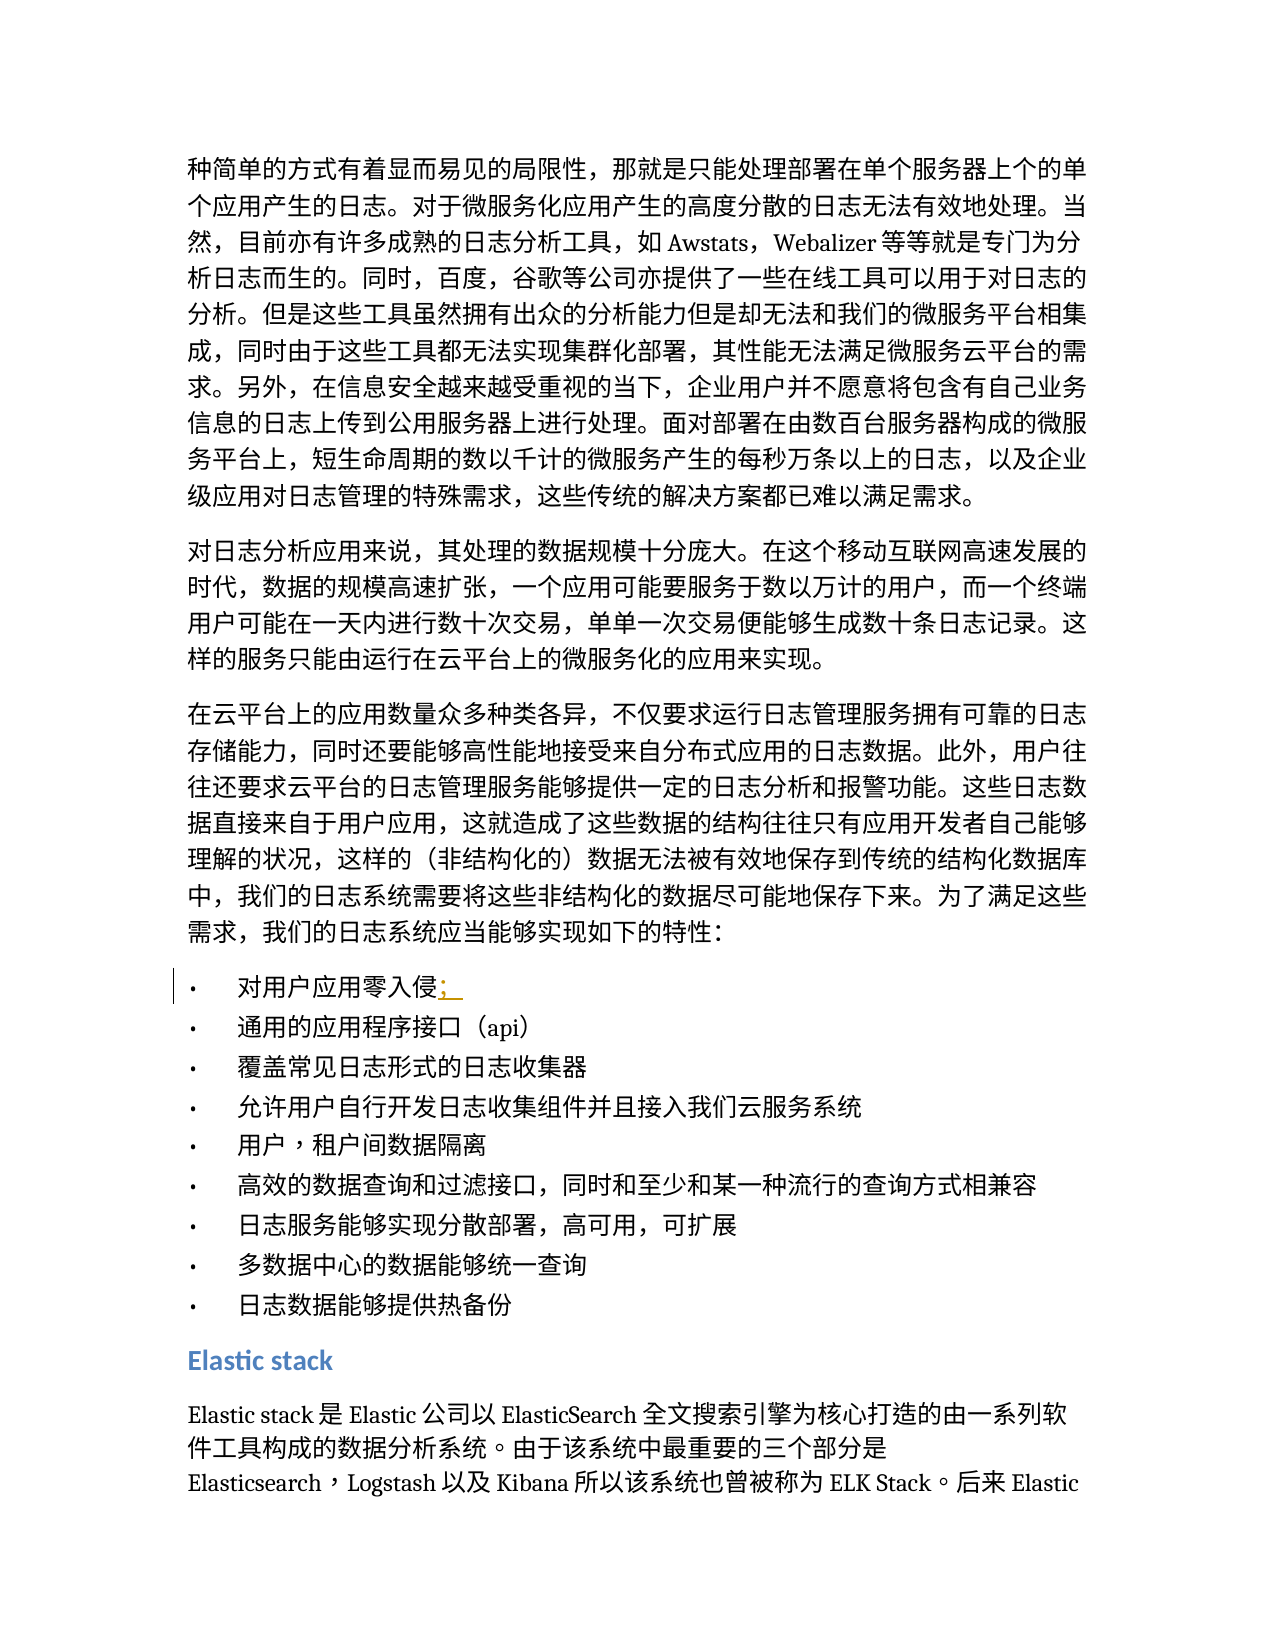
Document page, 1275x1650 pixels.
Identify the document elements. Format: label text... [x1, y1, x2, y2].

text 在云平台上的应用数量众多种类各异，不仅要求运行日志管理服务拥有可靠的日志存储能力，同时还要能够高性能地接受来自分布式应用的日志数据。此外，用户往往还要求云平台的日志管理服务能够提供一定的日志分析和报警功能。这些日志数据直接来自于用户应用，这就造成了这些数据的结构往往只有应用开发者自己能够理解的状况，这样的（非结构化的）数据无法被有效地保存到传统的结构化数据库中，我们的日志系统需要将这些非结构化的数据尽可能地保存下来。为了满足这些需求，我们的日志系统应当能够实现如下的特性： [187, 695, 1087, 949]
list 用户，租户间数据隔离 [187, 1127, 1087, 1162]
list 覆盖常见日志形式的日志收集器 [187, 1047, 1087, 1084]
list 日志数据能够提供热备份 [187, 1285, 1087, 1322]
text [187, 1397, 1087, 1499]
list 高效的数据查询和过滤接口，同时和至少和某一种流行的查询方式相兼容 [187, 1165, 1087, 1202]
list 通用的应用程序接口（api） [187, 1007, 1087, 1044]
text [187, 150, 1087, 512]
list 对用户应用零入侵 [187, 967, 1087, 1004]
list 日志服务能够实现分散部署，高可用，可扩展 [187, 1205, 1087, 1242]
list 允许用户自行开发日志收集组件并且接入我们云服务系统 [187, 1087, 1087, 1124]
text 对日志分析应用来说，其处理的数据规模十分庞大。在这个移动互联网高速发展的时代，数据的规模高速扩张，一个应用可能要服务于数以万计的用户，而一个终端用户可能在一天内进行数十次交易，单单一次交易便能够生成数十条日志记录。这样的服务只能由运行在云平台上的微服务化的应用来实现。 [187, 531, 1087, 676]
subtitle Elastic stack [187, 1342, 1087, 1378]
list 多数据中心的数据能够统一查询 [187, 1245, 1087, 1282]
